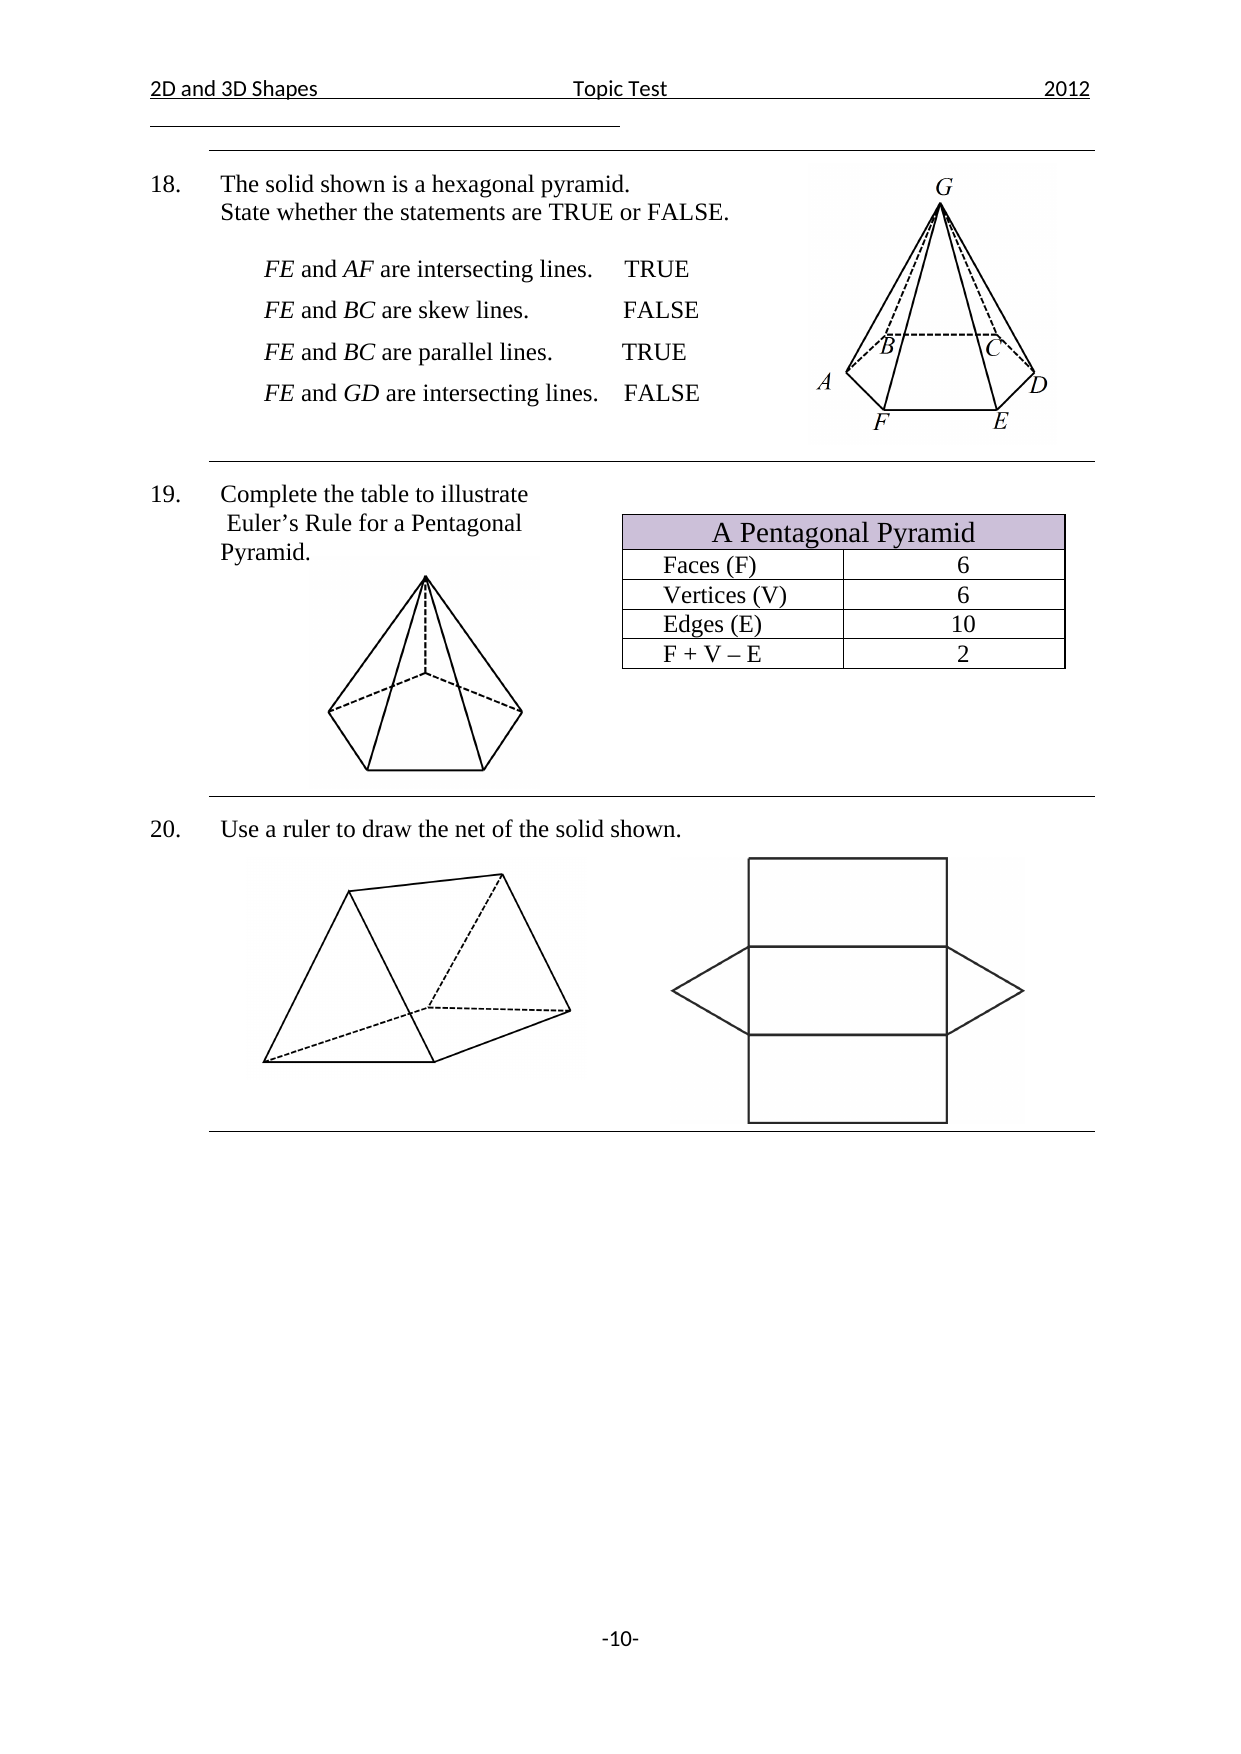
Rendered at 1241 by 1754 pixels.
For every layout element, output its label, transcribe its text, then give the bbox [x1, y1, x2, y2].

picture [245, 857, 587, 1080]
table_cell 19. [139, 461, 209, 796]
table_cell Complete the table to illustrate Euler’s Rule for a Pentagonal Pyramid. [209, 462, 1095, 796]
table_cell Use a ruler to draw the net of the solid shown. [209, 797, 1095, 1131]
picture [808, 163, 1057, 445]
picture [309, 556, 541, 789]
picture [670, 857, 1025, 1124]
table_cell 20. [139, 796, 209, 1131]
table_cell The solid shown is a hexagonal pyramid. State whether the statements are TRUE or FALSE. FE and AF are intersecting lines. TRUE FE and BC are skew lines. FALSE FE and BC are parallel lines. TRUE FE and GD are intersecting lines. FALSE [209, 151, 1095, 461]
table_cell 18. [139, 150, 209, 461]
